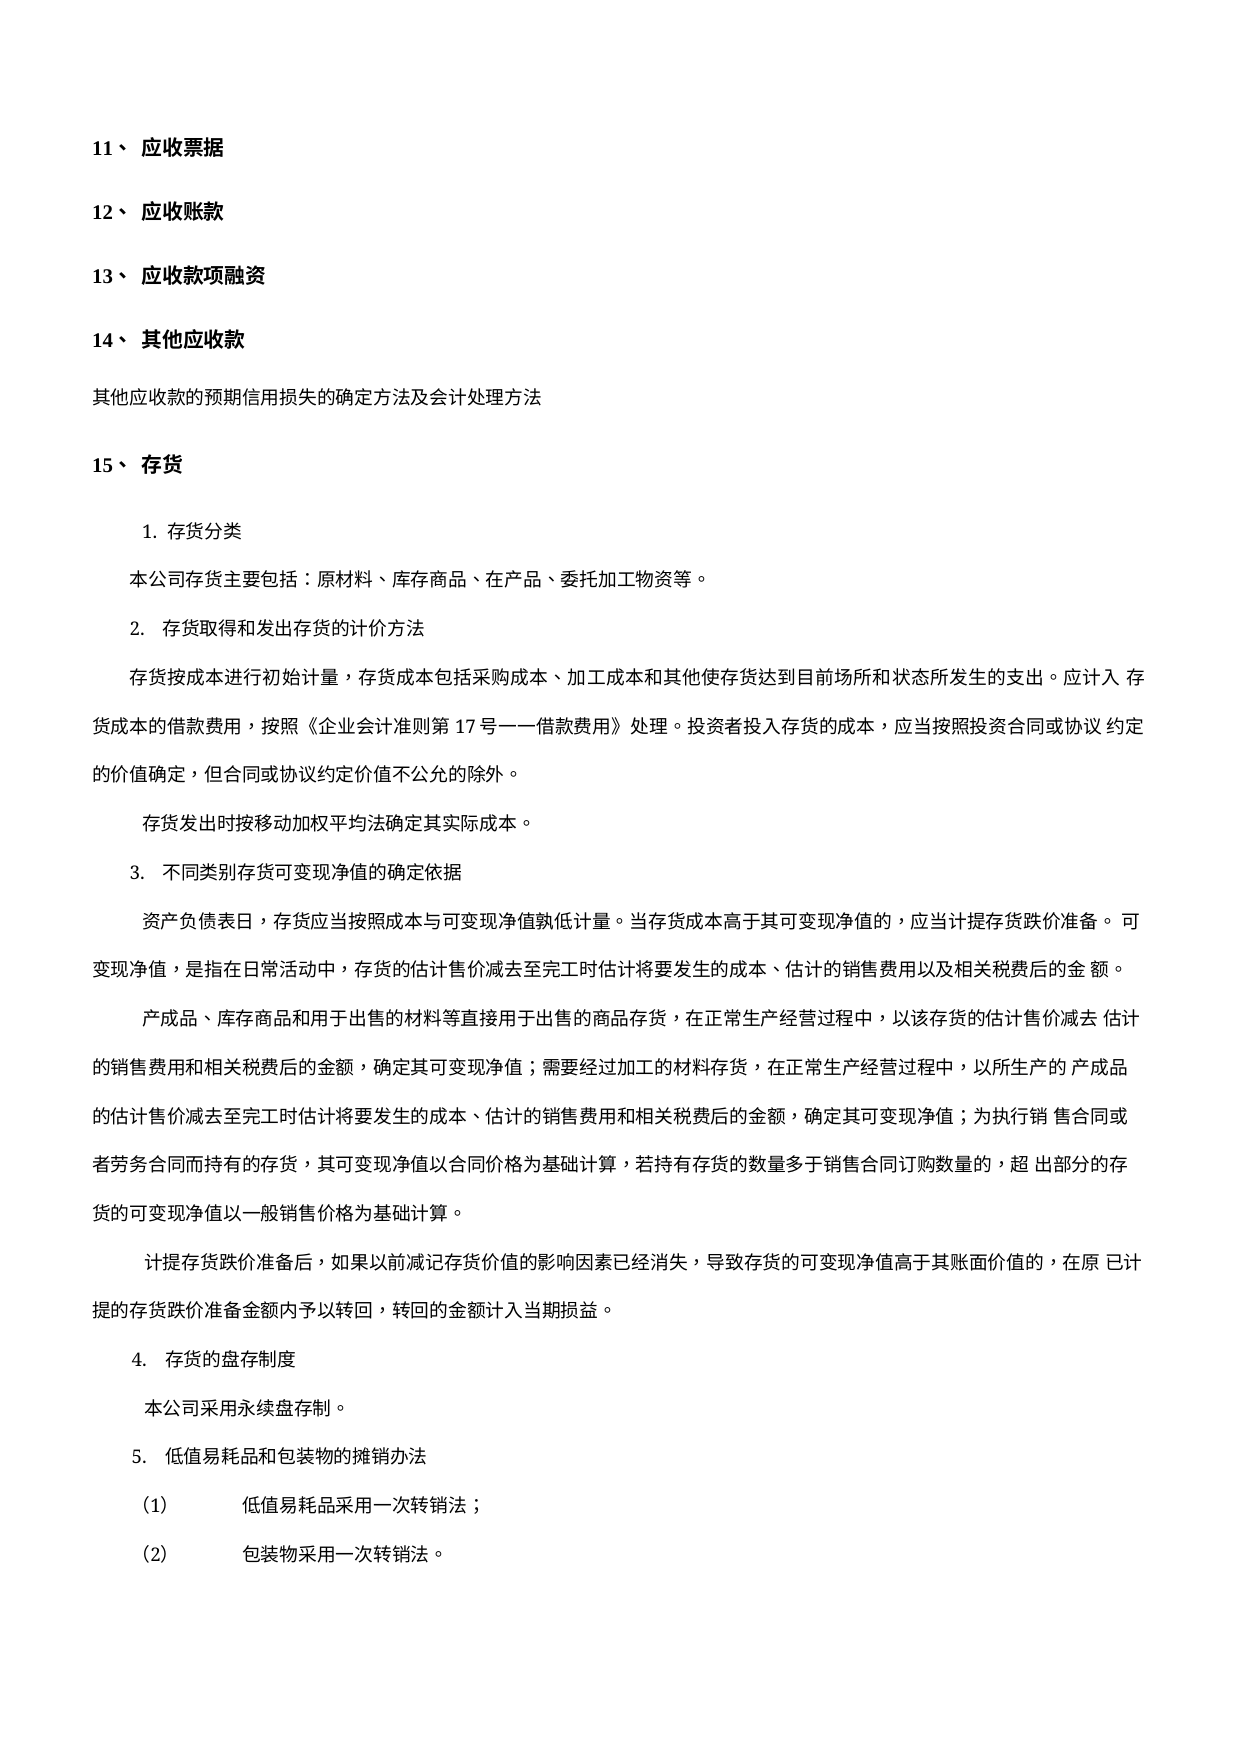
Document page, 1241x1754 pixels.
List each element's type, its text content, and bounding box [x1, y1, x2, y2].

text 存货按成本进行初始计量，存货成本包括采购成本、加工成本和其他使存货达到目前场所和状态所发生的支出。应计入 存货成本的借款费用，按照《企业会计准则第17号一一借款费用》处理。投资者投入存货的成本，应当按照投资合同或协议 约定的价值确定，但合同或协议约定价值不公允的除外。 [92, 645, 1146, 792]
subtitle 12、 应收账款 [92, 197, 1146, 225]
text 产成品、库存商品和用于出售的材料等直接用于出售的商品存货，在正常生产经营过程中，以该存货的估计售价减去 估计的销售费用和相关税费后的金额，确定其可变现净值；需要经过加工的材料存货，在正常生产经营过程中，以所生产的 产成品的估计售价减去至完工时估计将要发生的成本、估计的销售费用和相关税费后的金额，确定其可变现净值；为执行销 售合同或者劳务合同而持有的存货，其可变现净值以合同价格为基础计算，若持有存货的数量多于销售合同订购数量的，超 出部分的存货的可变现净值以一般销售价格为基础计算。 [92, 987, 1146, 1230]
text 资产负债表日，存货应当按照成本与可变现净值孰低计量。当存货成本高于其可变现净值的，应当计提存货跌价准备。 可变现净值，是指在日常活动中，存货的估计售价减去至完工时估计将要发生的成本、估计的销售费用以及相关税费后的金 额。 [92, 889, 1146, 987]
text （1） 低值易耗品采用一次转销法； [92, 1473, 1146, 1522]
subtitle 15、 存货 [92, 450, 1146, 478]
list 存货取得和发出存货的计价方法 [92, 597, 1146, 645]
text 其他应收款的预期信用损失的确定方法及会计处理方法 [92, 366, 1146, 414]
subtitle 11、 应收票据 [92, 133, 1146, 162]
list 存货的盘存制度 [92, 1328, 1146, 1376]
text 本公司采用永续盘存制。 [92, 1376, 1146, 1425]
subtitle 13、 应收款项融资 [92, 261, 1146, 289]
text 存货发出时按移动加权平均法确定其实际成本。 [92, 792, 1146, 840]
list 不同类别存货可变现净值的确定依据 [92, 840, 1146, 889]
text 计提存货跌价准备后，如果以前减记存货价值的影响因素已经消失，导致存货的可变现净值高于其账面价值的，在原 已计提的存货跌价准备金额内予以转回，转回的金额计入当期损益。 [92, 1230, 1146, 1328]
text （2） 包装物采用一次转销法。 [92, 1522, 1146, 1571]
list 低值易耗品和包装物的摊销办法 [92, 1425, 1146, 1473]
text 本公司存货主要包括：原材料、库存商品、在产品、委托加工物资等。 [92, 548, 1146, 597]
subtitle 14、 其他应收款 [92, 325, 1146, 353]
list 存货分类 [92, 499, 1146, 548]
